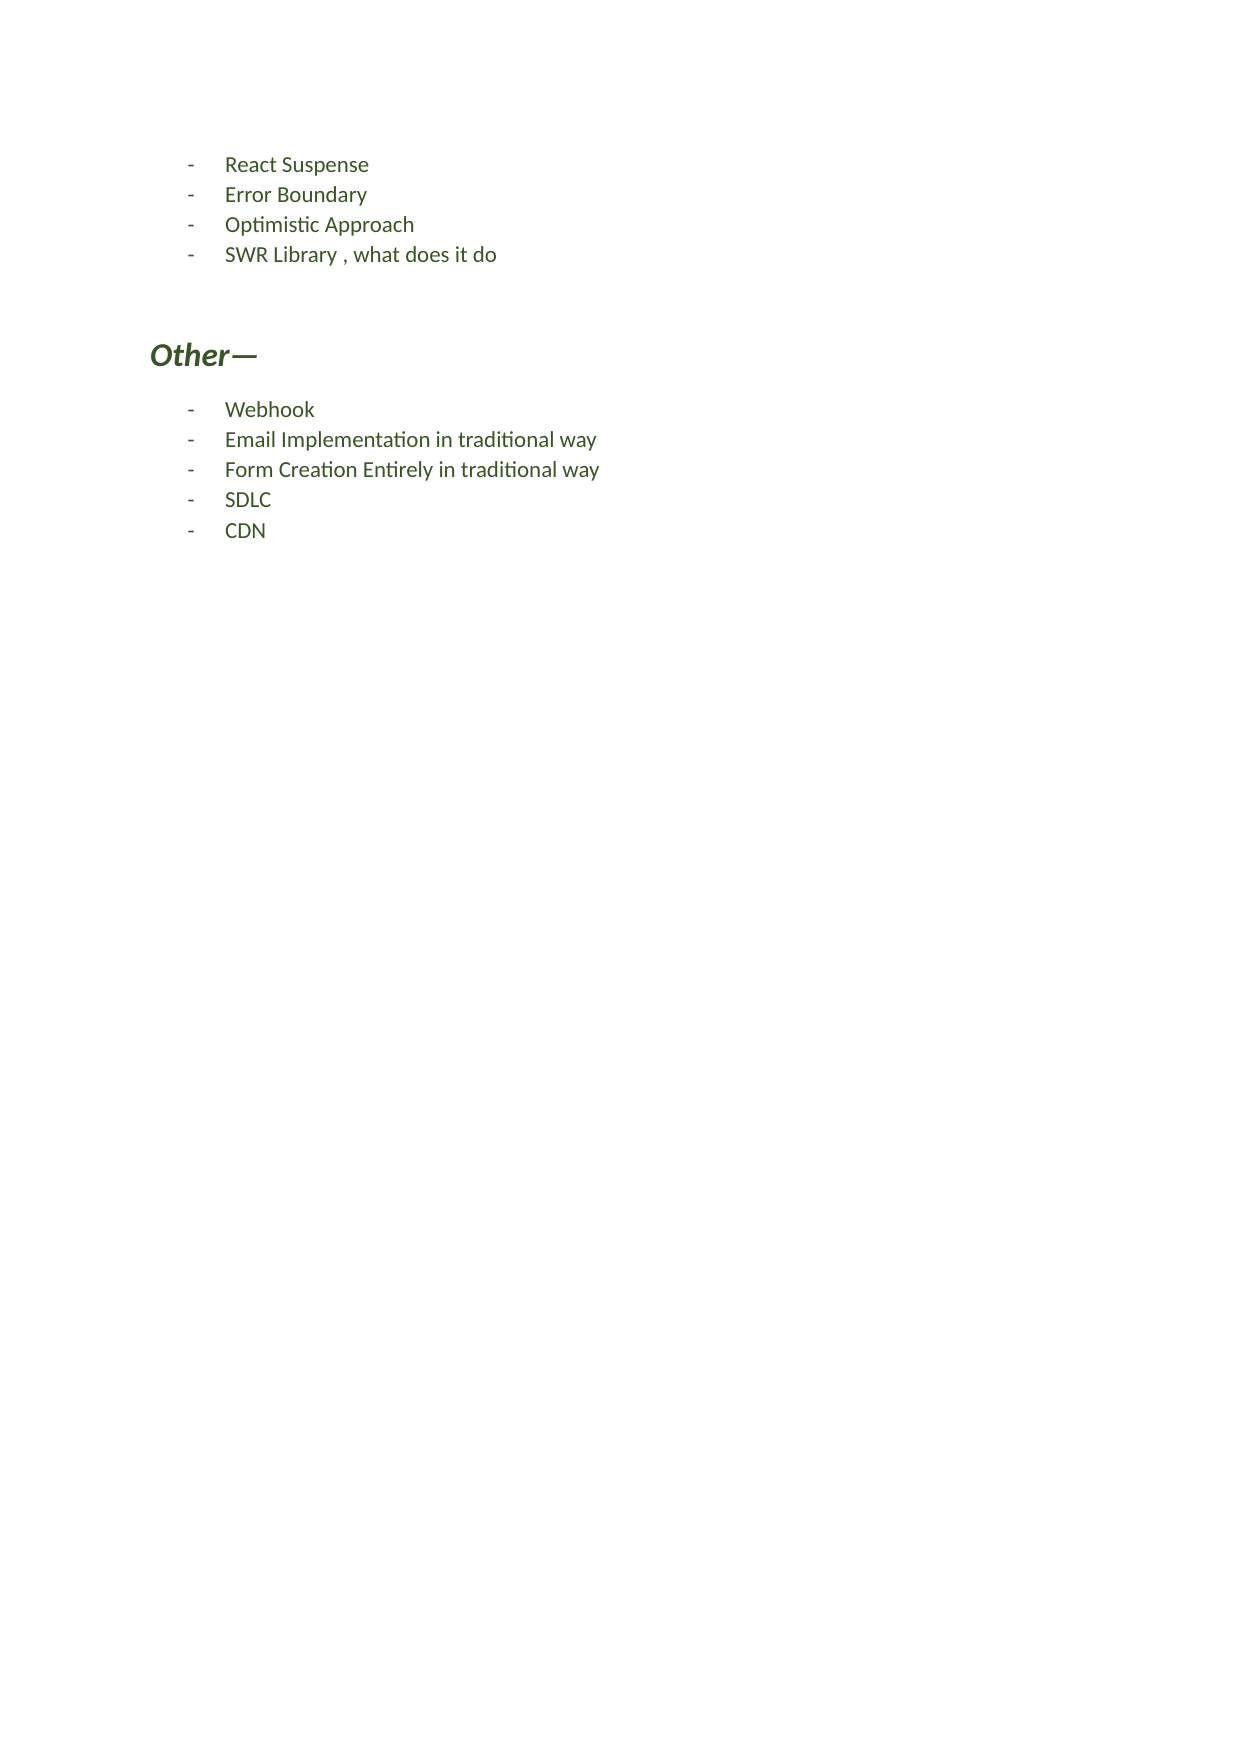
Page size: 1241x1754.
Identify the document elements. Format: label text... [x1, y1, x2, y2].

list Error Boundary [187, 180, 1090, 208]
list CDN [187, 516, 1090, 544]
list Form Creation Entirely in traditional way [187, 455, 1090, 483]
list Webhook [187, 395, 1090, 423]
list SWR Library , what does it do [187, 241, 1090, 269]
list Email Implementation in traditional way [187, 425, 1090, 453]
text Other— [150, 334, 1090, 375]
list SDLC [187, 486, 1090, 514]
list React Suspense [187, 150, 1090, 178]
list Optimistic Approach [187, 210, 1090, 238]
